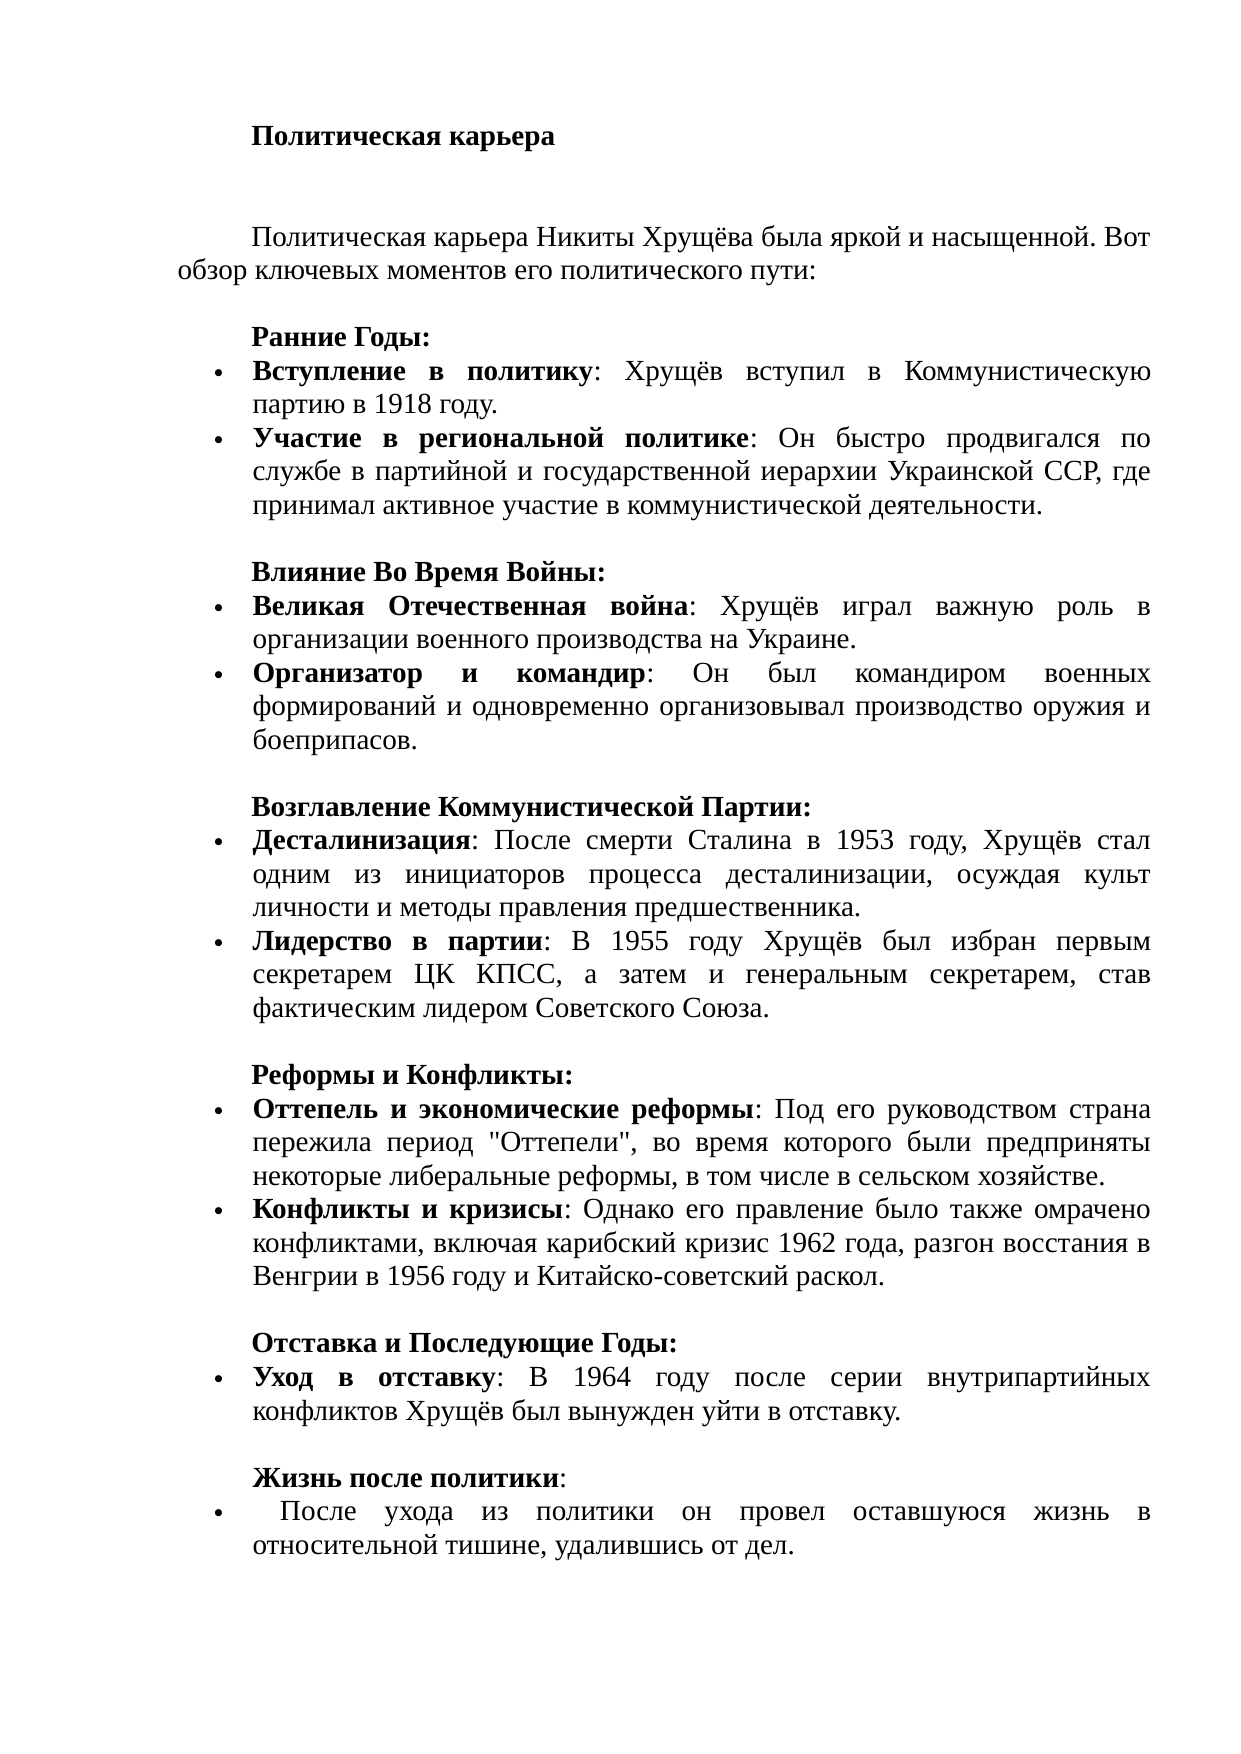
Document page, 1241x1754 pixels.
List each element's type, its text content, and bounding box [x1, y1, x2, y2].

list Участие в региональной политике: Он быстро продвигался по службе в партийной и государственной иерархии Украинской ССР, где принимал активное участие в коммунистической деятельности. [215, 420, 1152, 521]
text Возглавление Коммунистической Партии: [177, 789, 1152, 822]
list После ухода из политики он провел оставшуюся жизнь в относительной тишине, удалившись от дел. [215, 1493, 1152, 1560]
text Политическая карьера Никиты Хрущёва была яркой и насыщенной. Вот обзор ключевых моментов его политического пути: [177, 219, 1152, 286]
text Жизнь после политики: [252, 1460, 1152, 1493]
list Великая Отечественная война: Хрущёв играл важную роль в организации военного производства на Украине. [215, 588, 1152, 655]
text Реформы и Конфликты: [177, 1057, 1152, 1091]
list Лидерство в партии: В 1955 году Хрущёв был избран первым секретарем ЦК КПСС, а затем и генеральным секретарем, став фактическим лидером Советского Союза. [215, 923, 1152, 1024]
list Оттепель и экономические реформы: Под его руководством страна пережила период "Оттепели", во время которого были предприняты некоторые либеральные реформы, в том числе в сельском хозяйстве. [215, 1091, 1152, 1191]
text Ранние Годы: [177, 319, 1152, 353]
text Политическая карьера [177, 118, 1152, 152]
text Влияние Во Время Войны: [177, 554, 1152, 588]
list Организатор и командир: Он был командиром военных формирований и одновременно организовывал производство оружия и боеприпасов. [215, 655, 1152, 755]
list Конфликты и кризисы: Однако его правление было также омрачено конфликтами, включая карибский кризис 1962 года, разгон восстания в Венгрии в 1956 году и Китайско-советский раскол. [215, 1191, 1152, 1292]
text Отставка и Последующие Годы: [177, 1326, 1152, 1359]
list Уход в отставку: В 1964 году после серии внутрипартийных конфликтов Хрущёв был вынужден уйти в отставку. [215, 1359, 1152, 1426]
list Десталинизация: После смерти Сталина в 1953 году, Хрущёв стал одним из инициаторов процесса десталинизации, осуждая культ личности и методы правления предшественника. [215, 822, 1152, 923]
list Вступление в политику: Хрущёв вступил в Коммунистическую партию в 1918 году. [215, 353, 1152, 420]
